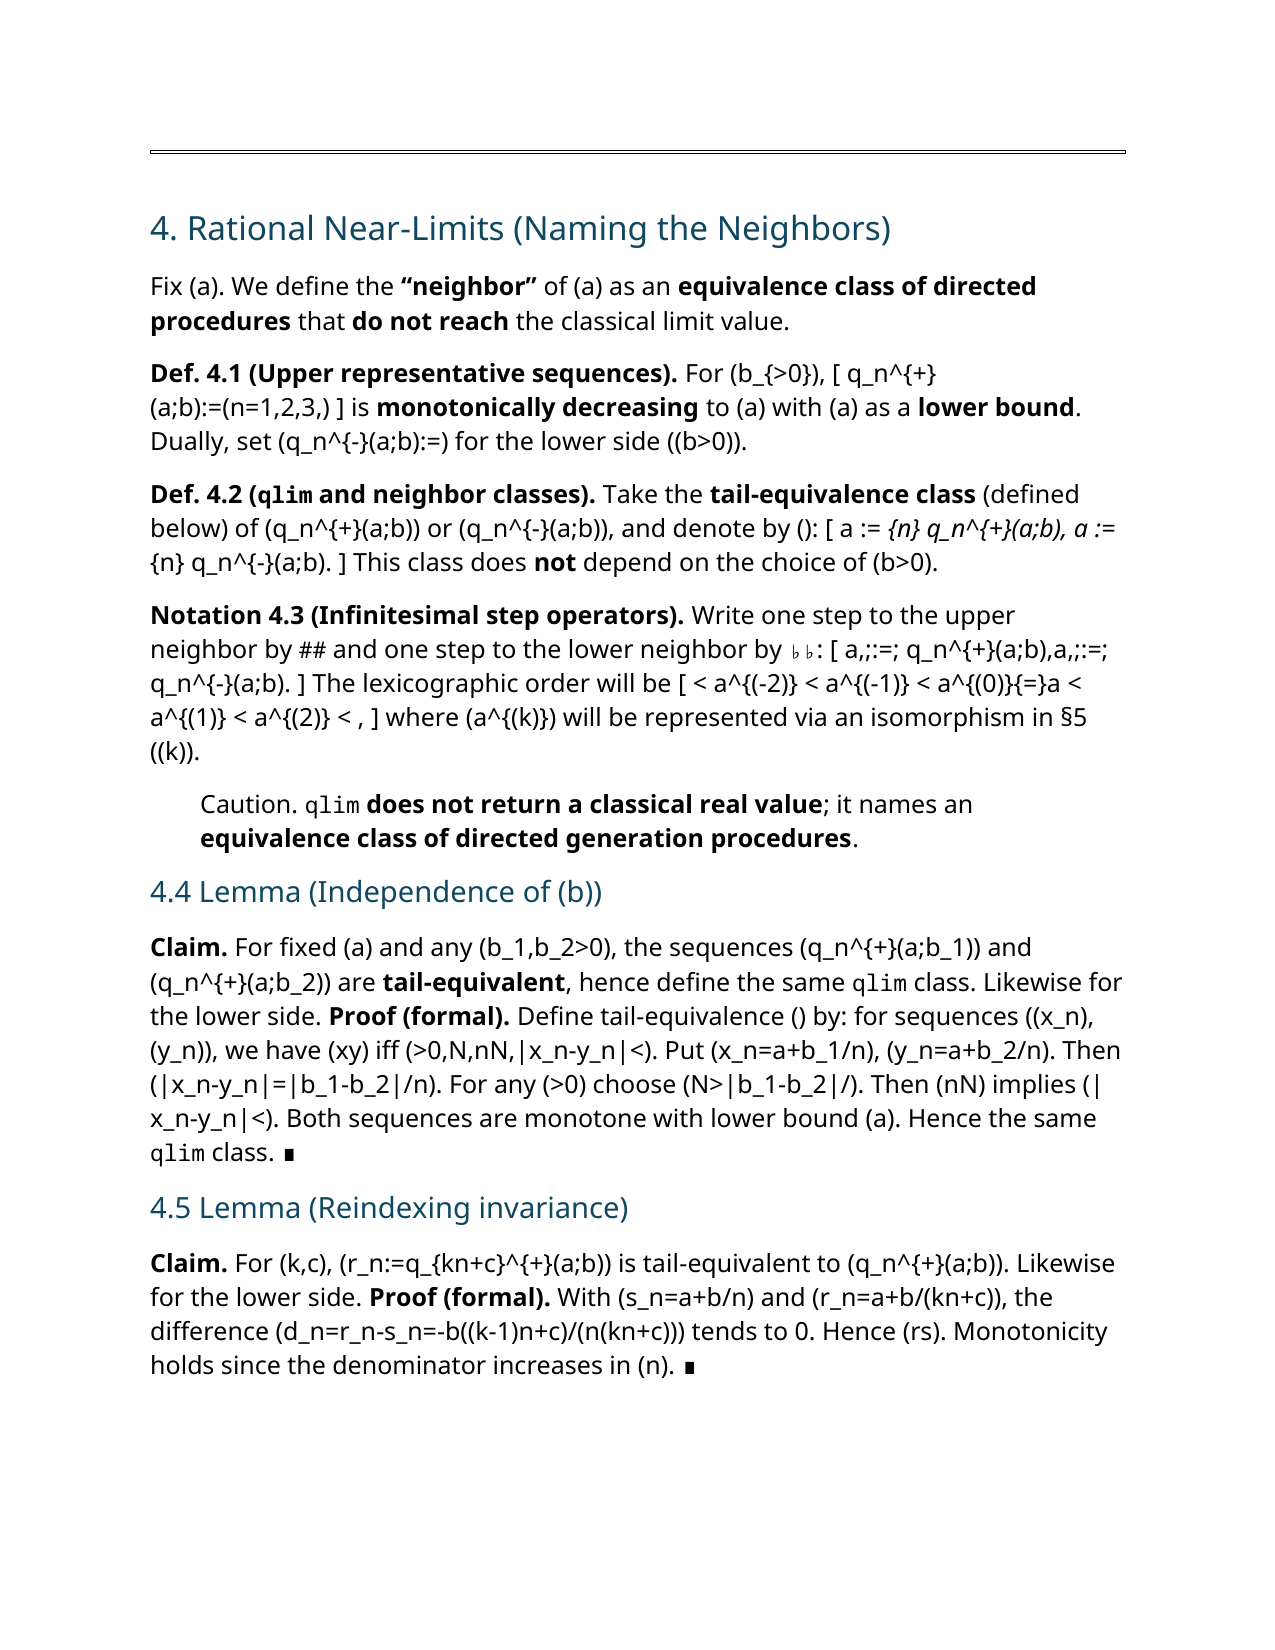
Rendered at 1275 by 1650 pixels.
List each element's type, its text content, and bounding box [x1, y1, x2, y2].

text Notation 4.3 (Infinitesimal step operators). Write one step to the upper neighbor by ## and one step to the lower neighbor by ♭♭: [ a,;:=; q_n^{+}(a;b),a,;:=; q_n^{-}(a;b). ] The lexicographic order will be [ < a^{(-2)} < a^{(-1)} < a^{(0)}{=}a < a^{(1)} < a^{(2)} < , ] where (a^{(k)}) will be represented via an isomorphism in §5 ((k)). [150, 598, 1125, 768]
text Fix (a). We define the “neighbor” of (a) as an equivalence class of directed procedures that do not reach the classical limit value. [150, 269, 1125, 337]
text Claim. For (k,c), (r_n:=q_{kn+c}^{+}(a;b)) is tail‑equivalent to (q_n^{+}(a;b)). Likewise for the lower side. Proof (formal). With (s_n=a+b/n) and (r_n=a+b/(kn+c)), the difference (d_n=r_n-s_n=-b((k-1)n+c)/(n(kn+c))) tends to 0. Hence (rs). Monotonicity holds since the denominator increases in (n). ∎ [150, 1246, 1125, 1382]
subtitle 4.5 Lemma (Reindexing invariance) [150, 1187, 1125, 1227]
text Def. 4.1 (Upper representative sequences). For (b_{>0}), [ q_n^{+}(a;b):=(n=1,2,3,) ] is monotonically decreasing to (a) with (a) as a lower bound. Dually, set (q_n^{-}(a;b):=) for the lower side ((b>0)). [150, 356, 1125, 458]
text Caution. qlim does not return a classical real value; it names an equivalence class of directed generation procedures. [200, 787, 1075, 855]
text Def. 4.2 (qlim and neighbor classes). Take the tail‑equivalence class (defined below) of (q_n^{+}(a;b)) or (q_n^{-}(a;b)), and denote by (): [ a := {n} q_n^{+}(a;b), a := {n} q_n^{-}(a;b). ] This class does not depend on the choice of (b>0). [150, 477, 1125, 579]
text Claim. For fixed (a) and any (b_1,b_2>0), the sequences (q_n^{+}(a;b_1)) and (q_n^{+}(a;b_2)) are tail‑equivalent, hence define the same qlim class. Likewise for the lower side. Proof (formal). Define tail‑equivalence () by: for sequences ((x_n),(y_n)), we have (xy) iff (>0,N,nN,|x_n-y_n|<). Put (x_n=a+b_1/n), (y_n=a+b_2/n). Then (|x_n-y_n|=|b_1-b_2|/n). For any (>0) choose (N>|b_1-b_2|/). Then (nN) implies (|x_n-y_n|<). Both sequences are monotone with lower bound (a). Hence the same qlim class. ∎ [150, 930, 1125, 1168]
subtitle 4. Rational Near‑Limits (Naming the Neighbors) [150, 205, 1125, 250]
subtitle 4.4 Lemma (Independence of (b)) [150, 872, 1125, 911]
